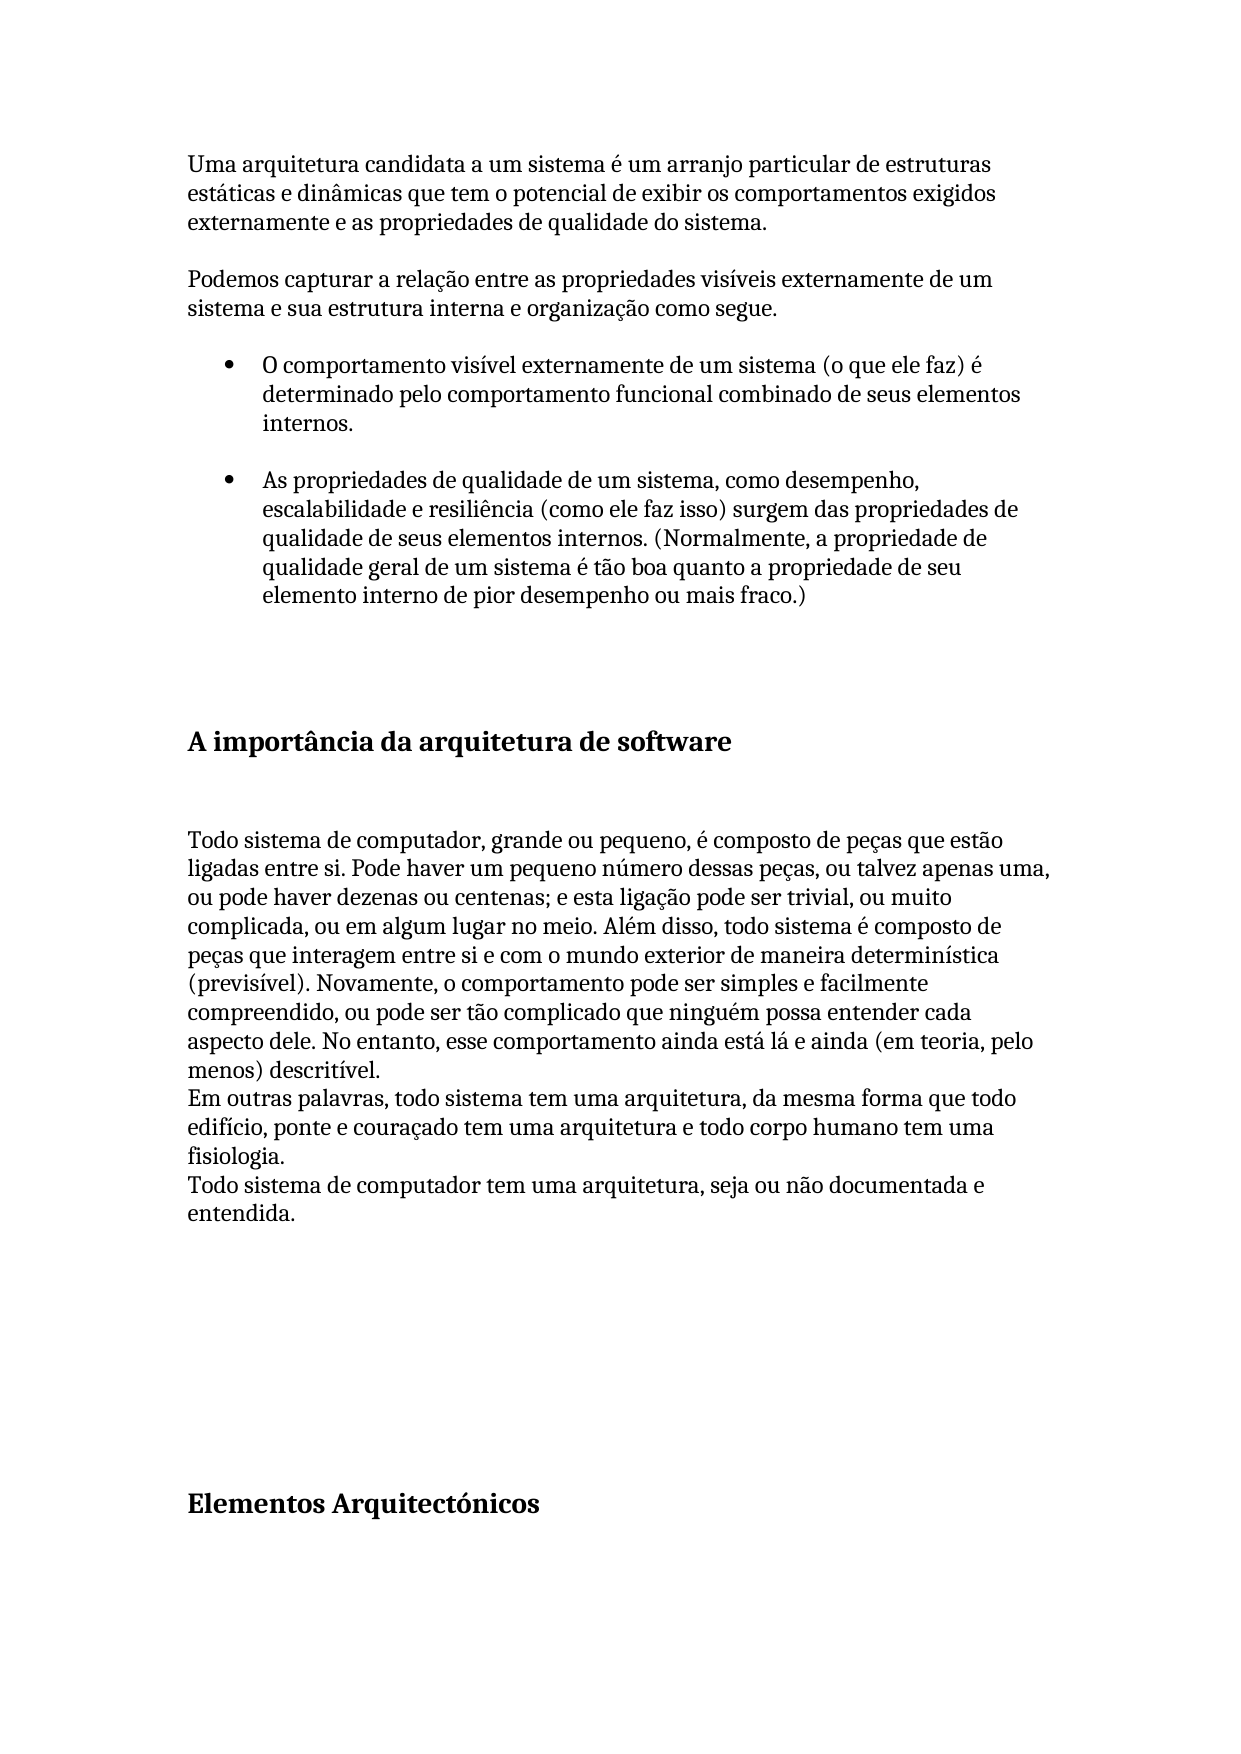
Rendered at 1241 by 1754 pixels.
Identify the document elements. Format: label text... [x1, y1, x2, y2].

text Elementos Arquitectónicos [187, 1487, 1053, 1520]
text Podemos capturar a relação entre as propriedades visíveis externamente de um sistema e sua estrutura interna e organização como segue. [187, 265, 1053, 322]
text Todo sistema de computador, grande ou pequeno, é composto de peças que estão ligadas entre si. Pode haver um pequeno número dessas peças, ou talvez apenas uma, ou pode haver dezenas ou centenas; e esta ligação pode ser trivial, ou muito complicada, ou em algum lugar no meio. Além disso, todo sistema é composto de peças que interagem entre si e com o mundo exterior de maneira determinística (previsível). Novamente, o comportamento pode ser simples e facilmente compreendido, ou pode ser tão complicado que ninguém possa entender cada aspecto dele. No entanto, esse comportamento ainda está lá e ainda (em teoria, pelo menos) descritível. [187, 826, 1053, 1084]
list O comportamento visível externamente de um sistema (o que ele faz) é determinado pelo comportamento funcional combinado de seus elementos internos. [225, 351, 1053, 437]
text Uma arquitetura candidata a um sistema é um arranjo particular de estruturas estáticas e dinâmicas que tem o potencial de exibir os comportamentos exigidos externamente e as propriedades de qualidade do sistema. [187, 150, 1053, 236]
text A importância da arquitetura de software [187, 725, 1053, 758]
text Em outras palavras, todo sistema tem uma arquitetura, da mesma forma que todo edifício, ponte e couraçado tem uma arquitetura e todo corpo humano tem uma fisiologia. [187, 1084, 1053, 1171]
list As propriedades de qualidade de um sistema, como desempenho, escalabilidade e resiliência (como ele faz isso) surgem das propriedades de qualidade de seus elementos internos. (Normalmente, a propriedade de qualidade geral de um sistema é tão boa quanto a propriedade de seu elemento interno de pior desempenho ou mais fraco.) [225, 466, 1053, 610]
text Todo sistema de computador tem uma arquitetura, seja ou não documentada e entendida. [187, 1171, 1053, 1228]
